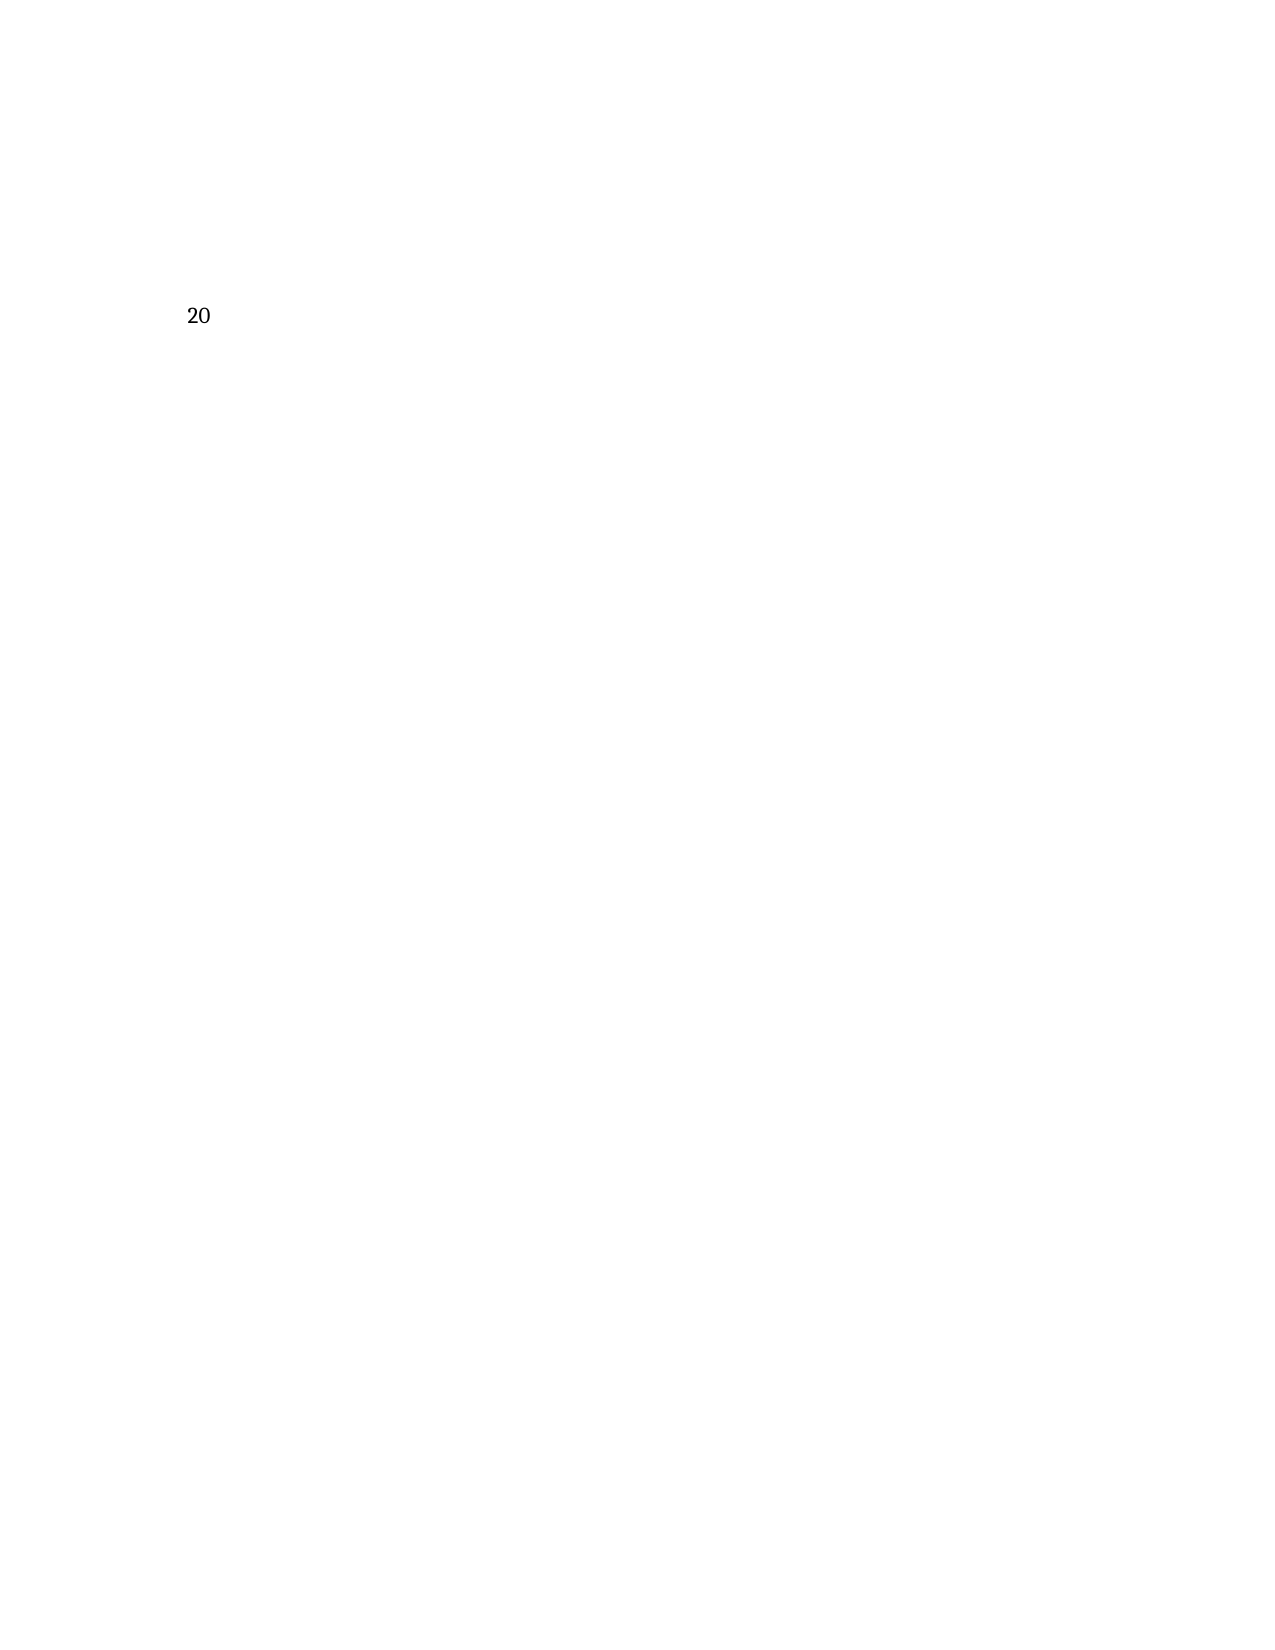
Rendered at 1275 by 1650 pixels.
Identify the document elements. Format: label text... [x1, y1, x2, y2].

text 20 [187, 303, 1087, 329]
